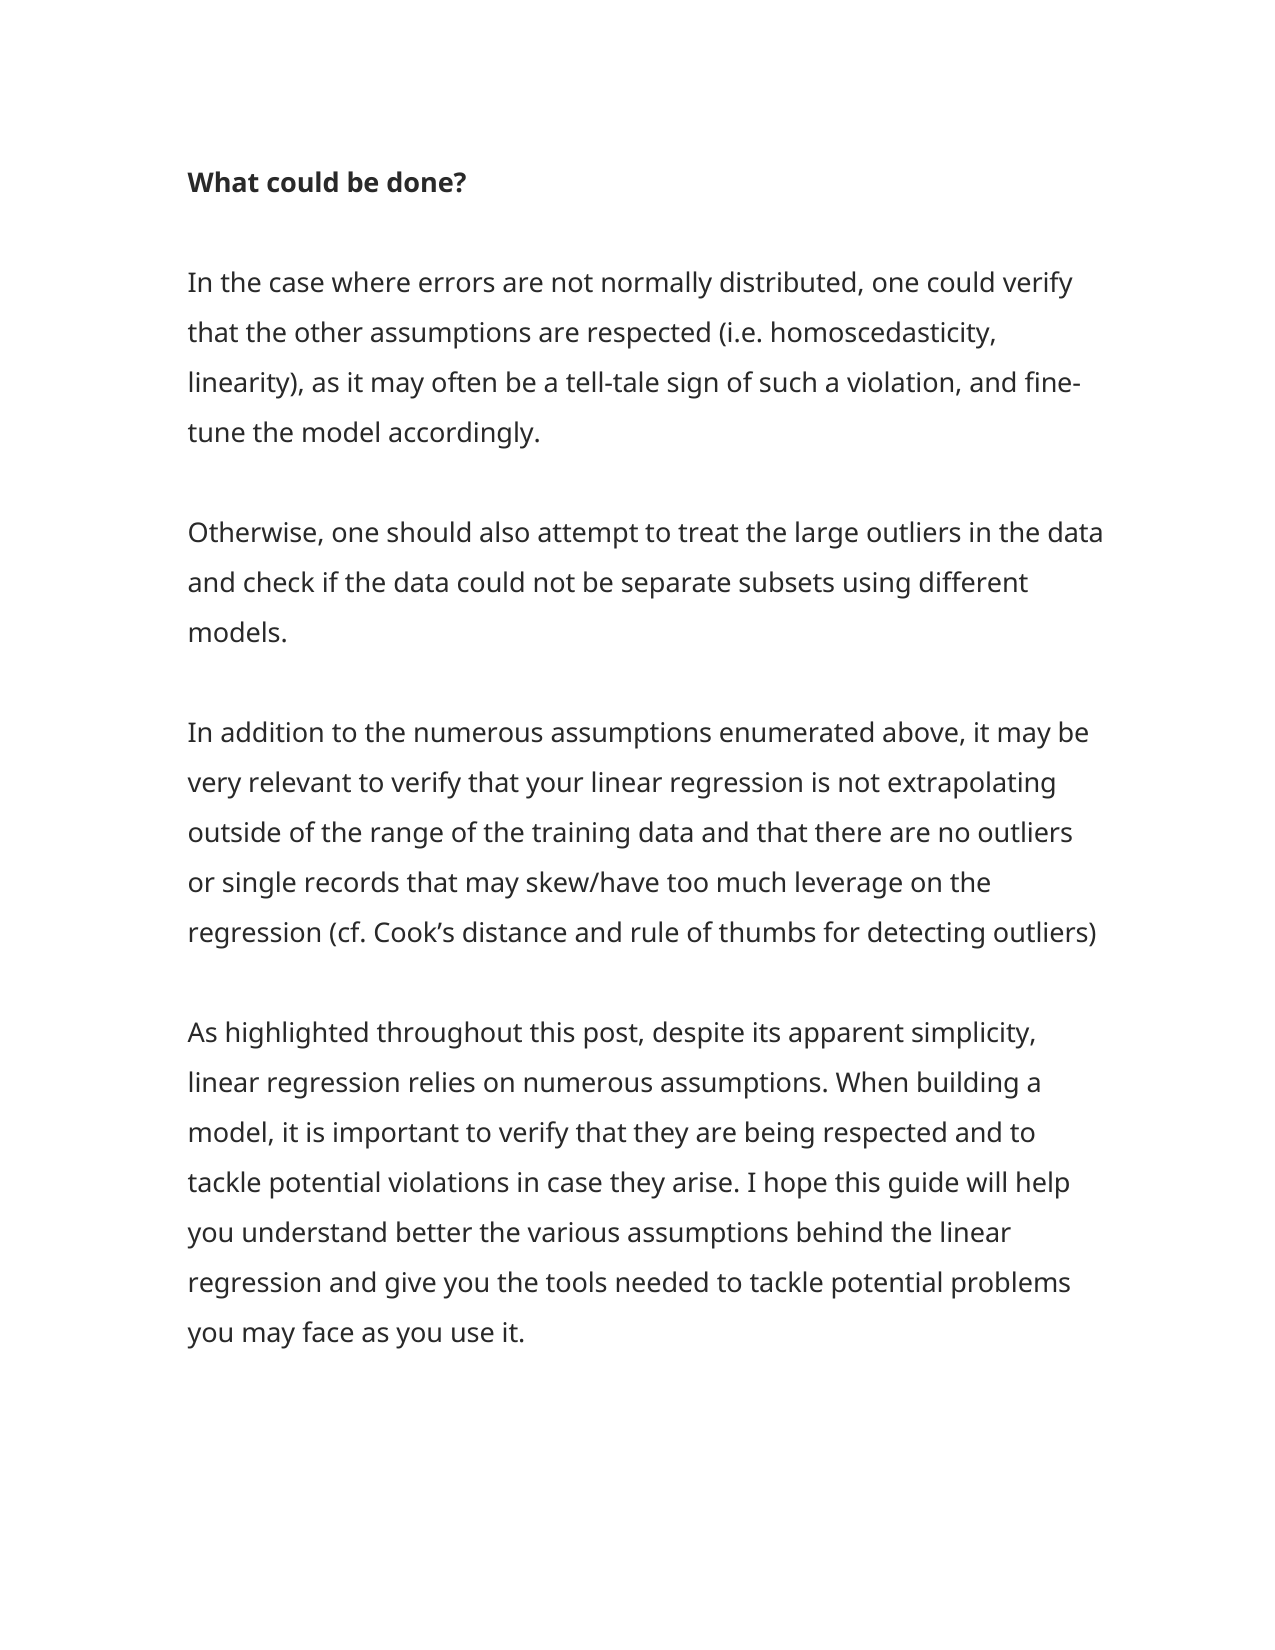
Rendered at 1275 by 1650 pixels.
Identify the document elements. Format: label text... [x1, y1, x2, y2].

text What could be done? [187, 150, 1104, 200]
text Otherwise, one should also attempt to treat the large outliers in the data and check if the data could not be separate subsets using different models. [187, 500, 1104, 650]
text In the case where errors are not normally distributed, one could verify that the other assumptions are respected (i.e. homoscedasticity, linearity), as it may often be a tell-tale sign of such a violation, and fine-tune the model accordingly. [187, 250, 1104, 450]
text In addition to the numerous assumptions enumerated above, it may be very relevant to verify that your linear regression is not extrapolating outside of the range of the training data and that there are no outliers or single records that may skew/have too much leverage on the regression (cf. Cook’s distance and rule of thumbs for detecting outliers) [187, 700, 1104, 950]
text As highlighted throughout this post, despite its apparent simplicity, linear regression relies on numerous assumptions. When building a model, it is important to verify that they are being respected and to tackle potential violations in case they arise. I hope this guide will help you understand better the various assumptions behind the linear regression and give you the tools needed to tackle potential problems you may face as you use it. [187, 1000, 1104, 1350]
